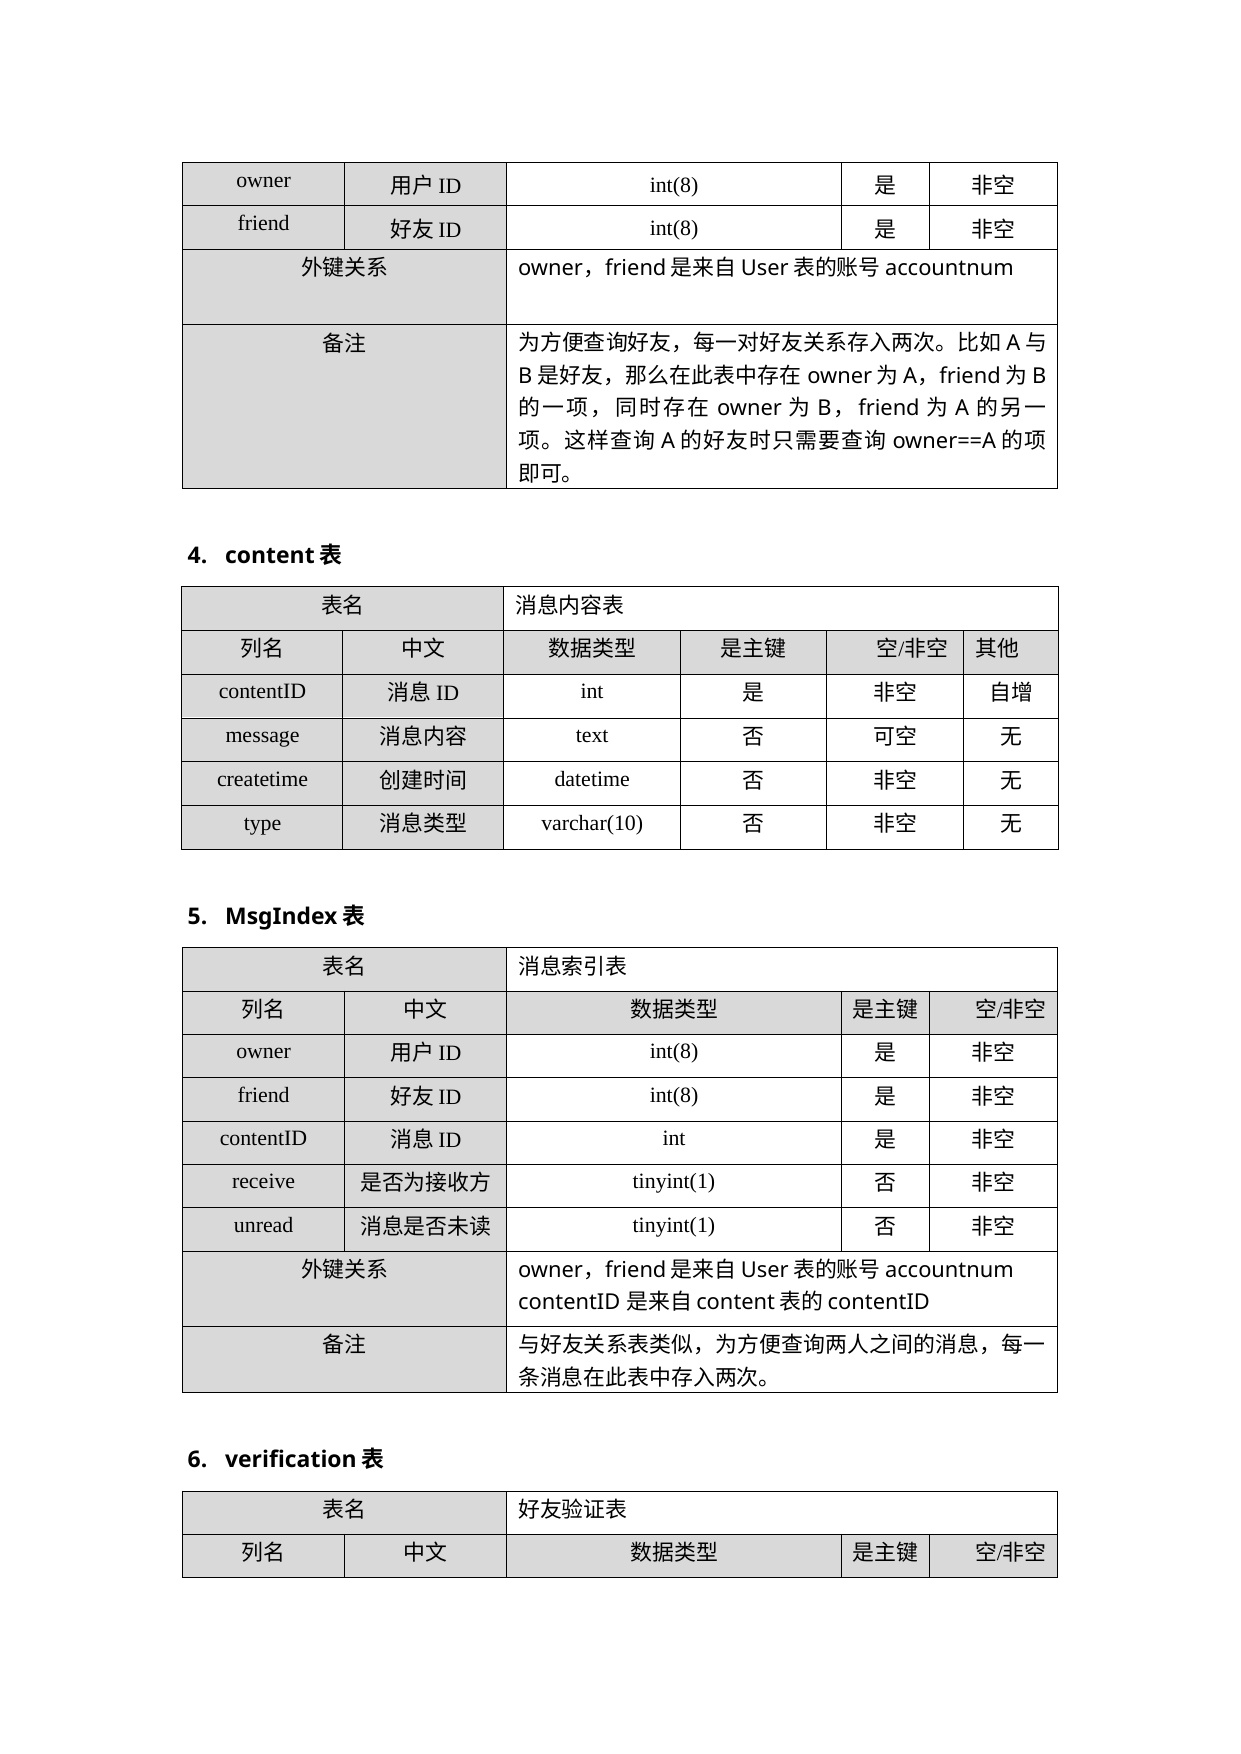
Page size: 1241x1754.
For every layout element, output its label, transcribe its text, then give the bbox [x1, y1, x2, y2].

table_cell unread [183, 1208, 344, 1251]
table_cell 好友ID [345, 1078, 506, 1121]
table_header 好友验证表 [507, 1492, 1057, 1534]
table_cell 非空 [827, 762, 963, 805]
table_cell int [504, 675, 680, 717]
table_header 表名 [183, 948, 506, 991]
table_cell 是 [842, 163, 929, 205]
table_cell 是 [842, 1122, 929, 1164]
list content表 [187, 521, 1053, 586]
table_cell createtime [182, 762, 342, 805]
table_cell 可空 [827, 719, 963, 761]
table_cell owner，friend是来自User表的账号accountnum contentID 是来自content表的contentID [507, 1252, 1057, 1326]
table_cell 列名 [183, 992, 344, 1034]
table_cell 用户ID [345, 1035, 506, 1077]
list MsgIndex表 [187, 882, 1053, 947]
table_cell 中文 [345, 1535, 506, 1577]
table_cell varchar(10) [504, 806, 680, 849]
table_cell 非空 [930, 1078, 1057, 1121]
table_cell 列名 [182, 631, 342, 674]
table_cell 空/非空 [930, 992, 1057, 1034]
table_cell 否 [842, 1208, 929, 1251]
table_cell 其他 [964, 631, 1058, 674]
table_cell friend [183, 1078, 344, 1121]
table_cell owner [183, 1035, 344, 1077]
table_header 表名 [183, 1492, 506, 1534]
table_cell message [182, 719, 342, 761]
table_cell 备注 [183, 1327, 506, 1392]
table_cell 非空 [930, 163, 1057, 205]
table_cell 否 [681, 719, 826, 761]
table_cell 非空 [930, 1035, 1057, 1077]
table_cell 否 [842, 1165, 929, 1207]
table_cell int(8) [507, 163, 841, 205]
table_cell 好友ID [345, 206, 506, 249]
table_cell 外键关系 [183, 250, 506, 324]
table_cell 创建时间 [343, 762, 503, 805]
table_cell 非空 [930, 1165, 1057, 1207]
table_cell 自增 [964, 675, 1058, 717]
table_cell 与好友关系表类似，为方便查询两人之间的消息，每一条消息在此表中存入两次。 [507, 1327, 1057, 1392]
table_cell 是 [842, 206, 929, 249]
table_cell 为方便查询好友，每一对好友关系存入两次。比如A与B是好友，那么在此表中存在owner为A，friend为B的一项，同时存在owner为B，friend为A的另一项。这样查询A的好友时只需要查询owner==A的项即可。 [507, 325, 1057, 488]
table_cell type [182, 806, 342, 849]
table_cell 是主键 [681, 631, 826, 674]
table_cell contentID [182, 675, 342, 717]
table_cell 中文 [343, 631, 503, 674]
table_cell 空/非空 [827, 631, 963, 674]
table_cell 无 [964, 806, 1058, 849]
table_cell 是主键 [842, 1535, 929, 1577]
table_cell int(8) [507, 1035, 841, 1077]
table_cell 数据类型 [504, 631, 680, 674]
table_header 表名 [182, 587, 503, 630]
table_cell 非空 [930, 1208, 1057, 1251]
table_cell 消息是否未读 [345, 1208, 506, 1251]
table_cell tinyint(1) [507, 1208, 841, 1251]
table_cell 是 [842, 1078, 929, 1121]
table_cell owner [183, 163, 344, 205]
table_cell 备注 [183, 325, 506, 488]
table_cell 用户ID [345, 163, 506, 205]
table_cell 数据类型 [507, 1535, 841, 1577]
table_cell 是 [842, 1035, 929, 1077]
table_cell 否 [681, 806, 826, 849]
table_cell 非空 [930, 206, 1057, 249]
table_cell 非空 [827, 675, 963, 717]
table_cell datetime [504, 762, 680, 805]
table_header 消息内容表 [504, 587, 1058, 630]
table_cell receive [183, 1165, 344, 1207]
table_cell int(8) [507, 206, 841, 249]
table_cell contentID [183, 1122, 344, 1164]
table_cell 列名 [183, 1535, 344, 1577]
table_cell 中文 [345, 992, 506, 1034]
table_cell 是 [681, 675, 826, 717]
table_cell 消息ID [343, 675, 503, 717]
table_cell 数据类型 [507, 992, 841, 1034]
table_cell int [507, 1122, 841, 1164]
table_cell 无 [964, 762, 1058, 805]
table_cell 消息ID [345, 1122, 506, 1164]
table_cell 否 [681, 762, 826, 805]
table_cell 是否为接收方 [345, 1165, 506, 1207]
table_cell friend [183, 206, 344, 249]
table_cell 消息类型 [343, 806, 503, 849]
list verification表 [187, 1426, 1053, 1491]
table_cell 是主键 [842, 992, 929, 1034]
table_cell int(8) [507, 1078, 841, 1121]
table_cell 空/非空 [930, 1535, 1057, 1577]
table_cell 非空 [930, 1122, 1057, 1164]
table_cell 外键关系 [183, 1252, 506, 1326]
table_cell 无 [964, 719, 1058, 761]
table_cell text [504, 719, 680, 761]
table_cell owner，friend是来自User表的账号accountnum [507, 250, 1057, 324]
table_cell 消息内容 [343, 719, 503, 761]
table_header 消息索引表 [507, 948, 1057, 991]
table_cell tinyint(1) [507, 1165, 841, 1207]
table_cell 非空 [827, 806, 963, 849]
